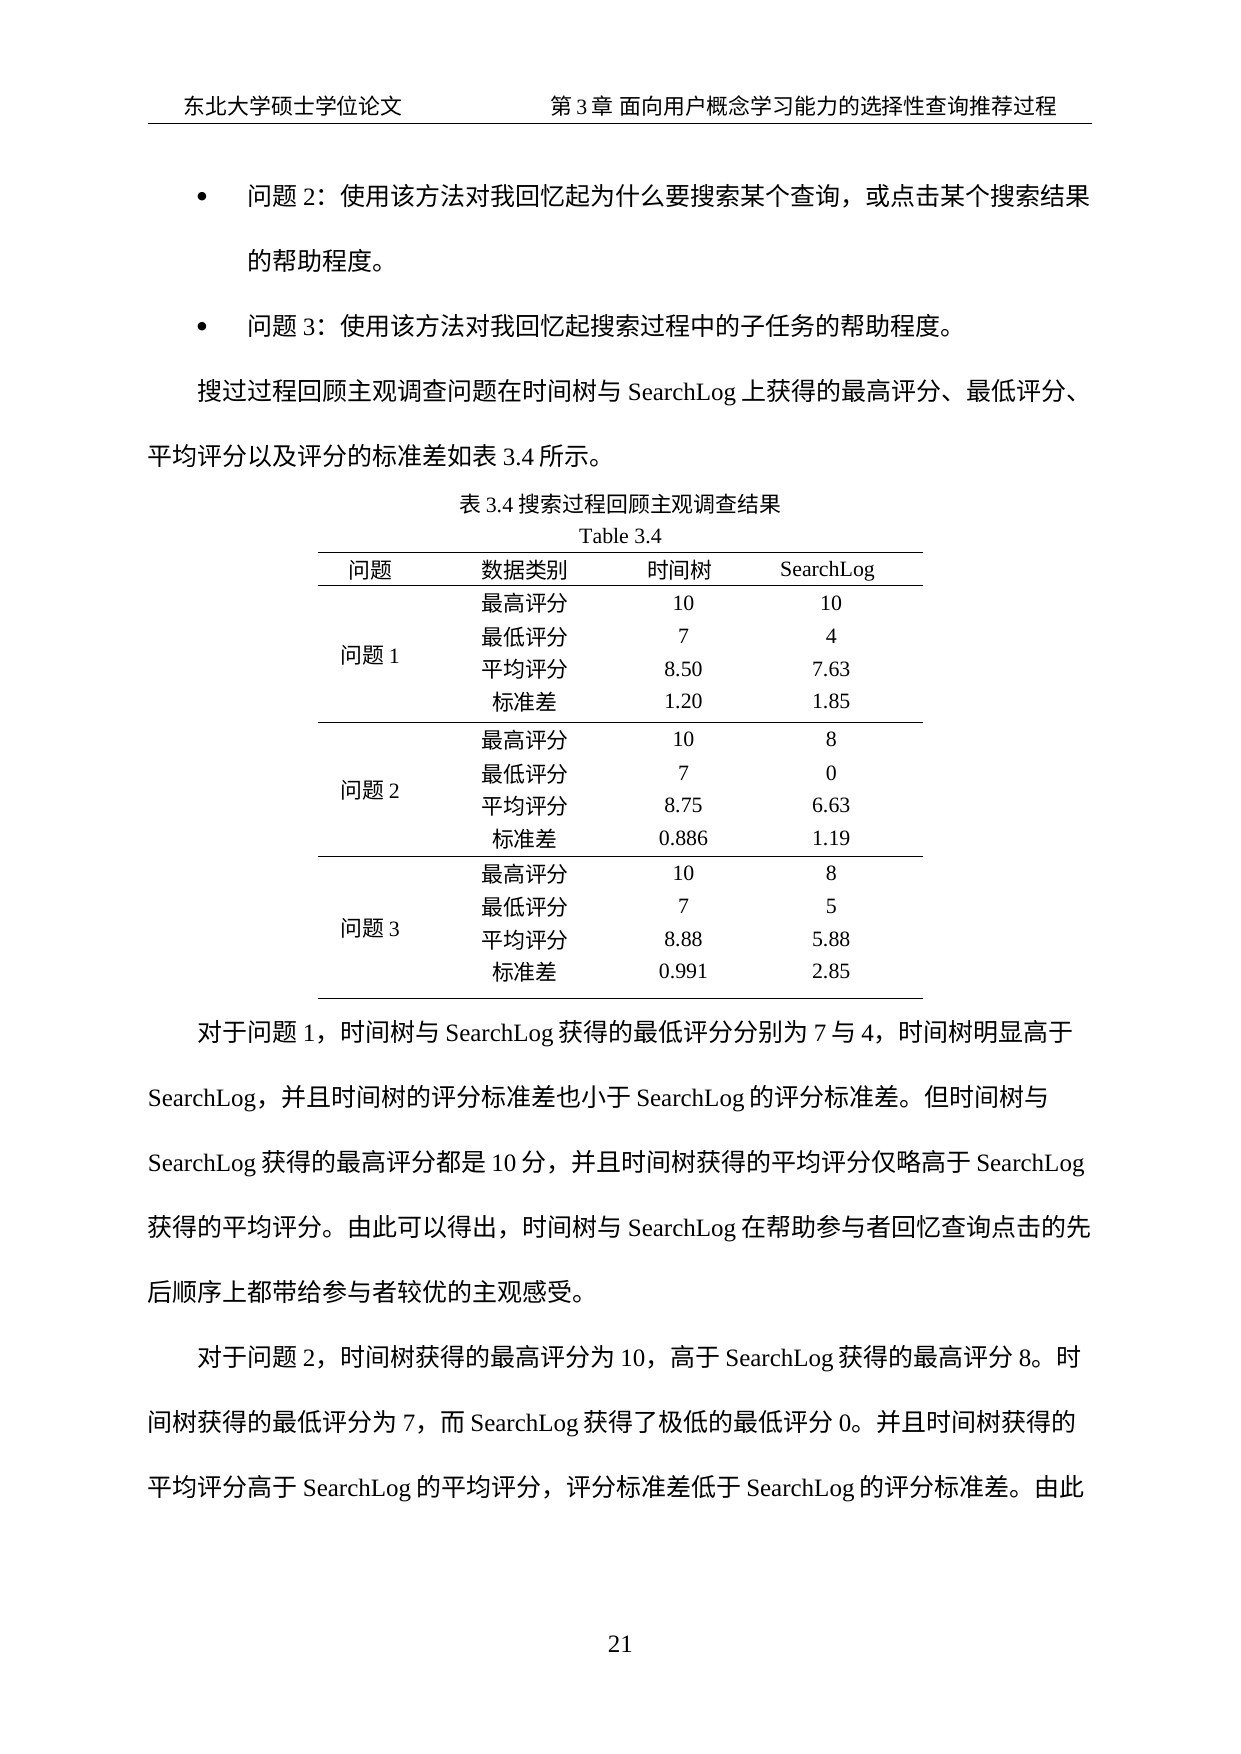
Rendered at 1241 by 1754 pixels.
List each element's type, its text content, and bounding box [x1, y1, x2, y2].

table_cell 平均评分 [422, 789, 627, 821]
table_header SearchLog [733, 553, 922, 585]
table_header 时间树 [627, 553, 732, 585]
table_cell 0.886 [627, 821, 739, 856]
list 问题2：使用该方法对我回忆起为什么要搜索某个查询，或点击某个搜索结果的帮助程度。 [198, 162, 1092, 292]
table_cell 10 [627, 723, 739, 755]
table_cell 最低评分 [422, 619, 627, 652]
text 搜过过程回顾主观调查问题在时间树与SearchLog上获得的最高评分、最低评分、平均评分以及评分的标准差如表3.4所示。 [148, 357, 1092, 487]
table_cell 7 [627, 619, 739, 652]
table_cell 最低评分 [422, 889, 627, 922]
table_cell 5 [740, 889, 922, 922]
table_cell 10 [627, 857, 739, 889]
table_cell 2.85 [740, 955, 922, 998]
table_cell 平均评分 [422, 652, 627, 684]
table_cell 6.63 [740, 789, 922, 821]
table_header 数据类别 [422, 553, 627, 585]
table_cell 4 [740, 619, 922, 652]
table_cell 最高评分 [422, 857, 627, 889]
table_cell 1.20 [627, 685, 739, 722]
table_cell 10 [740, 586, 922, 618]
text 表3.4 搜索过程回顾主观调查结果 [148, 487, 1092, 519]
table_cell 0.991 [627, 955, 739, 998]
table_cell 5.88 [740, 922, 922, 955]
table_cell 问题2 [318, 723, 422, 856]
table_cell 问题1 [318, 586, 422, 722]
table_cell 最高评分 [422, 723, 627, 755]
table_cell 问题3 [318, 857, 422, 998]
table_cell 标准差 [422, 955, 627, 998]
table_cell 7 [627, 889, 739, 922]
table_cell 最低评分 [422, 755, 627, 789]
table_cell 8.75 [627, 789, 739, 821]
table_cell 0 [740, 755, 922, 789]
table_cell 标准差 [422, 821, 627, 856]
table_cell 标准差 [422, 685, 627, 722]
table_cell 1.85 [740, 685, 922, 722]
table_cell 8.50 [627, 652, 739, 684]
table_header 问题 [318, 553, 422, 585]
table_cell 10 [627, 586, 739, 618]
table_cell 8.88 [627, 922, 739, 955]
text 对于问题1，时间树与SearchLog获得的最低评分分别为7与4，时间树明显高于SearchLog，并且时间树的评分标准差也小于SearchLog的评分标准差。但时间树与SearchLog获得的最高评分都是10分，并且时间树获得的平均评分仅略高于SearchLog获得的平均评分。由此可以得出，时间树与SearchLog在帮助参与者回忆查询点击的先后顺序上都带给参与者较优的主观感受。 [148, 998, 1092, 1323]
text Table 3.4 [148, 519, 1092, 552]
table_cell 平均评分 [422, 922, 627, 955]
list 问题3：使用该方法对我回忆起搜索过程中的子任务的帮助程度。 [198, 292, 1092, 357]
table_cell 7.63 [740, 652, 922, 684]
table_cell 1.19 [740, 821, 922, 856]
table_cell 7 [627, 755, 739, 789]
table_cell 最高评分 [422, 586, 627, 618]
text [148, 1323, 1092, 1518]
table_cell 8 [740, 723, 922, 755]
table_cell 8 [740, 857, 922, 889]
